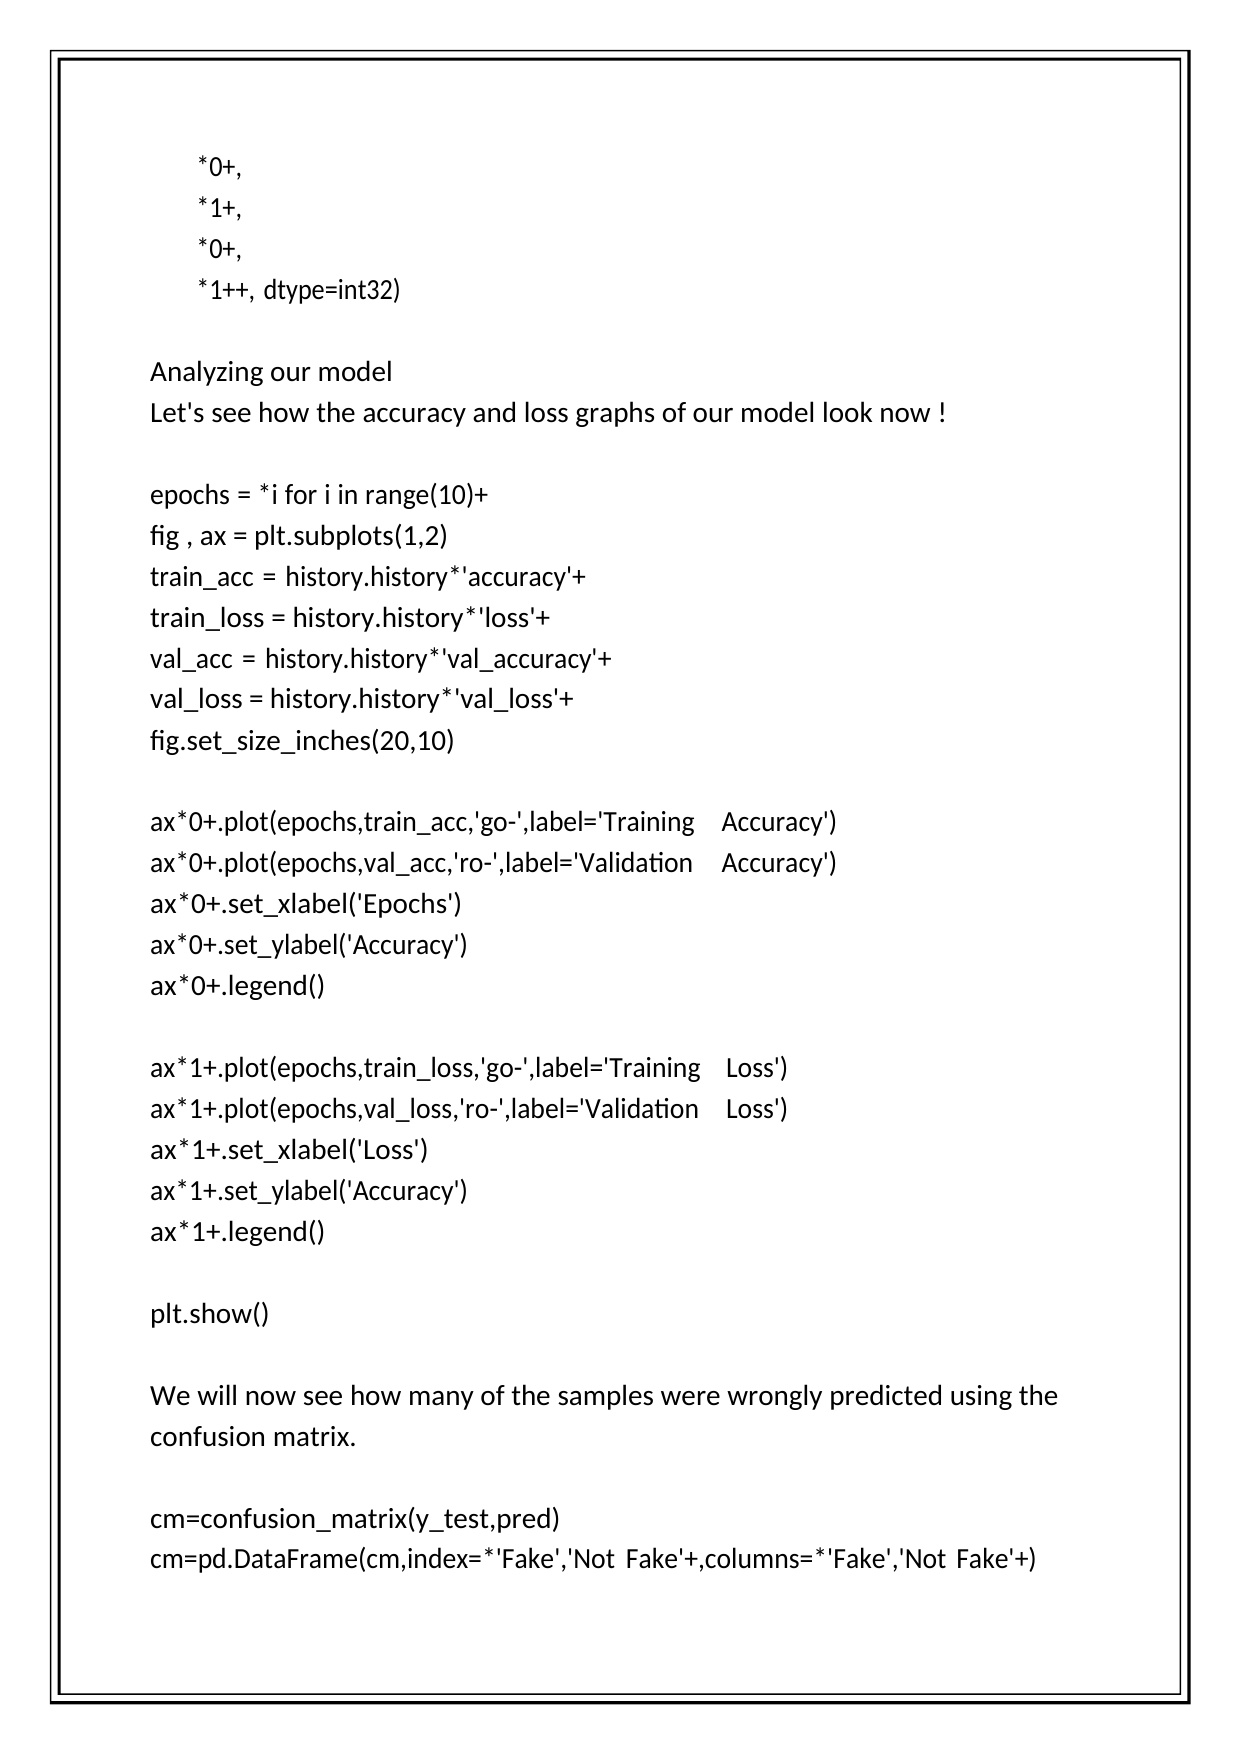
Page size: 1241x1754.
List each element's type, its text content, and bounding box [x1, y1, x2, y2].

text ax*1+.set_ylabel('Accuracy') ax*1+.legend() [150, 1172, 540, 1248]
text We will now see how many of the samples were wrongly predicted using the confusion matrix. [150, 1377, 1101, 1453]
text *1+, [196, 189, 1101, 225]
text cm=confusion_matrix(y_test,pred) [150, 1500, 1101, 1536]
text cm=pd.DataFrame(cm,index=*'Fake','Not Fake'+,columns=*'Fake','Not Fake'+) [150, 1541, 1101, 1576]
text val_acc = history.history*'val_accuracy'+ val_loss = history.history*'val_loss'+ fig.set_size_inches(20,10) [150, 640, 702, 757]
text Let's see how the accuracy and loss graphs of our model look now ! [150, 394, 1101, 429]
text Analyzing our model [150, 353, 1101, 388]
text ax*0+.plot(epochs,train_acc,'go-',label='Training Accuracy') ax*0+.plot(epochs,val_acc,'ro-',label='Validation Accuracy') ax*0+.set_xlabel('Epochs') [150, 803, 837, 921]
text *0+, [196, 230, 1101, 266]
text epochs = *i for i in range(10)+ fig , ax = plt.subplots(1,2) [150, 476, 497, 552]
text plt.show() [150, 1295, 1101, 1331]
text *0+, [196, 148, 1101, 184]
text ax*1+.plot(epochs,train_loss,'go-',label='Training Loss') ax*1+.plot(epochs,val_loss,'ro-',label='Validation Loss') ax*1+.set_xlabel('Loss') [150, 1049, 788, 1167]
text *1++, dtype=int32) [196, 271, 1101, 307]
text ax*0+.set_ylabel('Accuracy') ax*0+.legend() [150, 926, 540, 1003]
text train_acc = history.history*'accuracy'+ train_loss = history.history*'loss'+ [150, 558, 612, 634]
